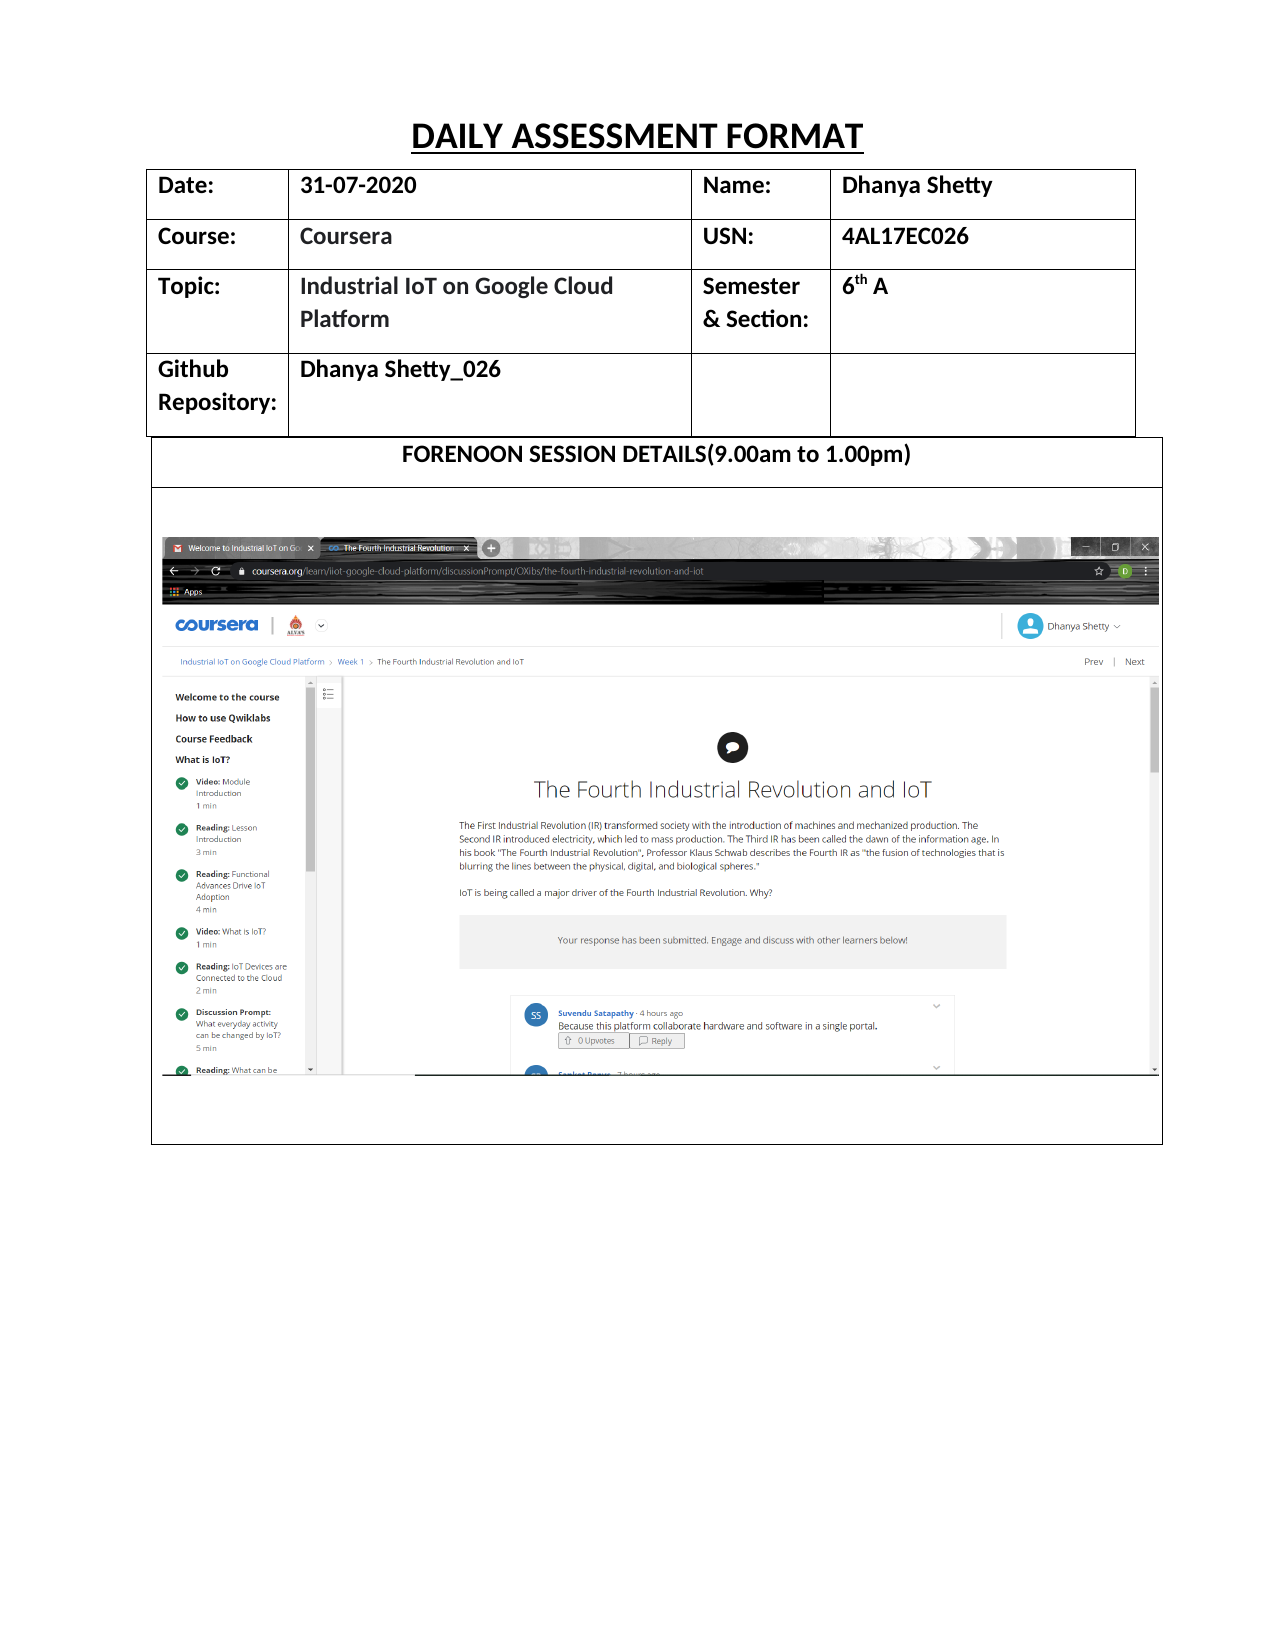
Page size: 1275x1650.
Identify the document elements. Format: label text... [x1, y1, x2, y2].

table_cell [831, 354, 1135, 436]
text DAILY ASSESSMENT FORMAT [112, 112, 1162, 158]
picture [162, 537, 1159, 1076]
table_header Dhanya Shetty [831, 170, 1135, 219]
table_header 31-07-2020 [289, 170, 691, 219]
table_header Date: [147, 170, 288, 219]
table_cell [692, 354, 830, 436]
table_header FORENOON SESSION DETAILS(9.00am to 1.00pm) [152, 438, 1162, 487]
table_cell Github Repository: [147, 354, 288, 436]
table_header Name: [692, 170, 830, 219]
table_cell 4AL17EC026 [831, 220, 1135, 269]
table_cell Dhanya Shetty_026 [289, 354, 691, 436]
table_cell 6th A [831, 270, 1135, 353]
table_cell Coursera [289, 220, 691, 269]
table_cell Semester & Section: [692, 270, 830, 353]
table_cell Google Cloud Platform (GCP), offered by Google, is a suite of cloud computing services that runs on the same infrastructure that Google uses internally for its end-user products, such as Google Search, Gmail and YouTube. Alongside a set of management tools, it provides a series of modular cloud services including computing, data storage, data analytics and machine learning. Registration requires a credit card or bank account details. Google Cloud Platform provides infrastructure as a service, platform as a service, and server less computing environments. In April 2008, Google announced App Engine, a platform for developing and hosting web applications in Google-managed data centres, which was the first cloud computing service from the company. The service became generally available in November 2011. Since the announcement of the App Engine, Google added multiple cloud services to the platform. Google Cloud Platform is a part of Google Cloud, which includes the Google Cloud Platform public cloud infrastructure, as well as G Suite, enterprise versions of Android and Chrome OS, and application programming interfaces (APIs) for machine learning and enterprise mapping services. Statistics is the discipline that concerns the collection, organization, analysis, interpretation and presentation of data. In applying statistics to a scientific, industrial, or social problem, it is conventional to begin with a statistical population or a statistical model to be studied. Populations can be diverse groups of people or objects such as "all people living in a country" or "every atom composing a crystal” Statistics deals with every aspect of data, including the planning of data collection in terms of the design of surveys and experiments. See glossary of probability and statistics. An experimental study involves taking measurements of the system under study, manipulating the system, and then taking additional measurements using the same procedure to determine if the manipulation has modified the values of the measurements. In contrast, an observational study does not involve experimental manipulation. Descriptive statistics are most often concerned with two sets of properties of a distribution (sample or population): central tendency (or location) seeks to characterize the distribution's central or typical value, while dispersion (or variability) characterizes the extent to which members of the distribution depart from its centre and each other. Inferences on mathematical statistics are made under the framework of probability theory, which deals with the analysis of random phenomena. Rejecting or disproving the null hypothesis is done using statistical tests that quantify the sense in which the null can be proven false, given the data that are used in the test. Working from a null hypothesis, two basic forms of error are recognized: Type I errors (null hypothesis is falsely rejected giving a "false positive") and Type II errors (null hypothesis fails to be rejected and an actual relationship between populations is missed giving a "false negative").Multiple problems have come to be associated with this framework: ranging from obtaining a sufficient sample size to specifying an adequate null hypothesis. Measurement processes that generate statistical data are also subject to error. Many of these errors are classified as random (noise) or systematic (bias), but other types of errors (e.g., blunder, such as when an analyst reports incorrect units) can also occur. [152, 488, 1162, 1144]
table_cell USN: [692, 220, 830, 269]
table_cell Industrial IoT on Google Cloud Platform [289, 270, 691, 353]
table_cell Course: [147, 220, 288, 269]
table_cell Topic: [147, 270, 288, 353]
